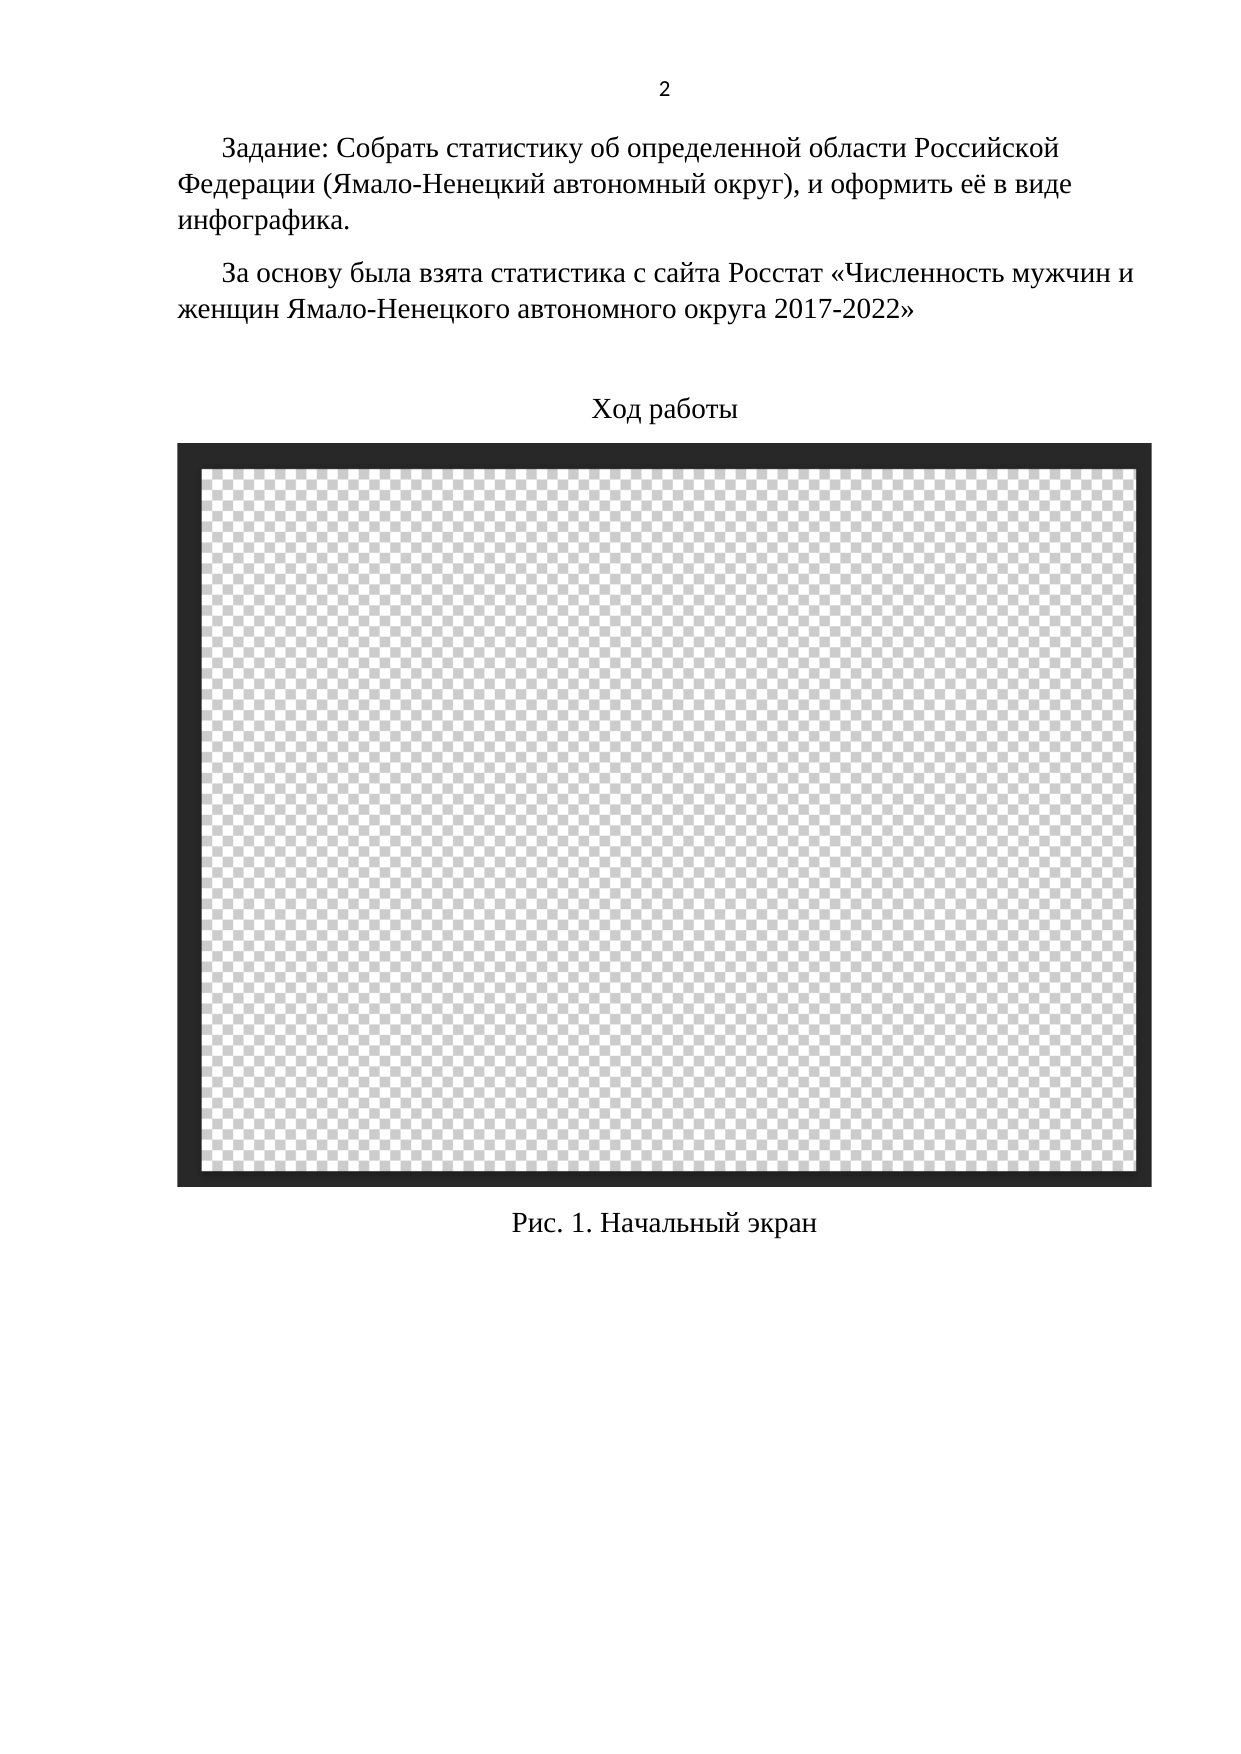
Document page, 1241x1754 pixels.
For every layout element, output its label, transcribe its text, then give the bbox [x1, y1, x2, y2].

text За основу была взята статистика с сайта Росстат «Численность мужчин и женщин Ямало-Ненецкого автономного округа 2017-2022» [177, 255, 1152, 324]
text Ход работы [177, 391, 1152, 424]
text Задание: Собрать статистику об определенной области Российской Федерации (Ямало-Ненецкий автономный округ), и оформить её в виде инфографика. [177, 130, 1152, 236]
picture [177, 443, 1152, 1187]
text Рис. 1. Начальный экран [177, 1205, 1152, 1239]
